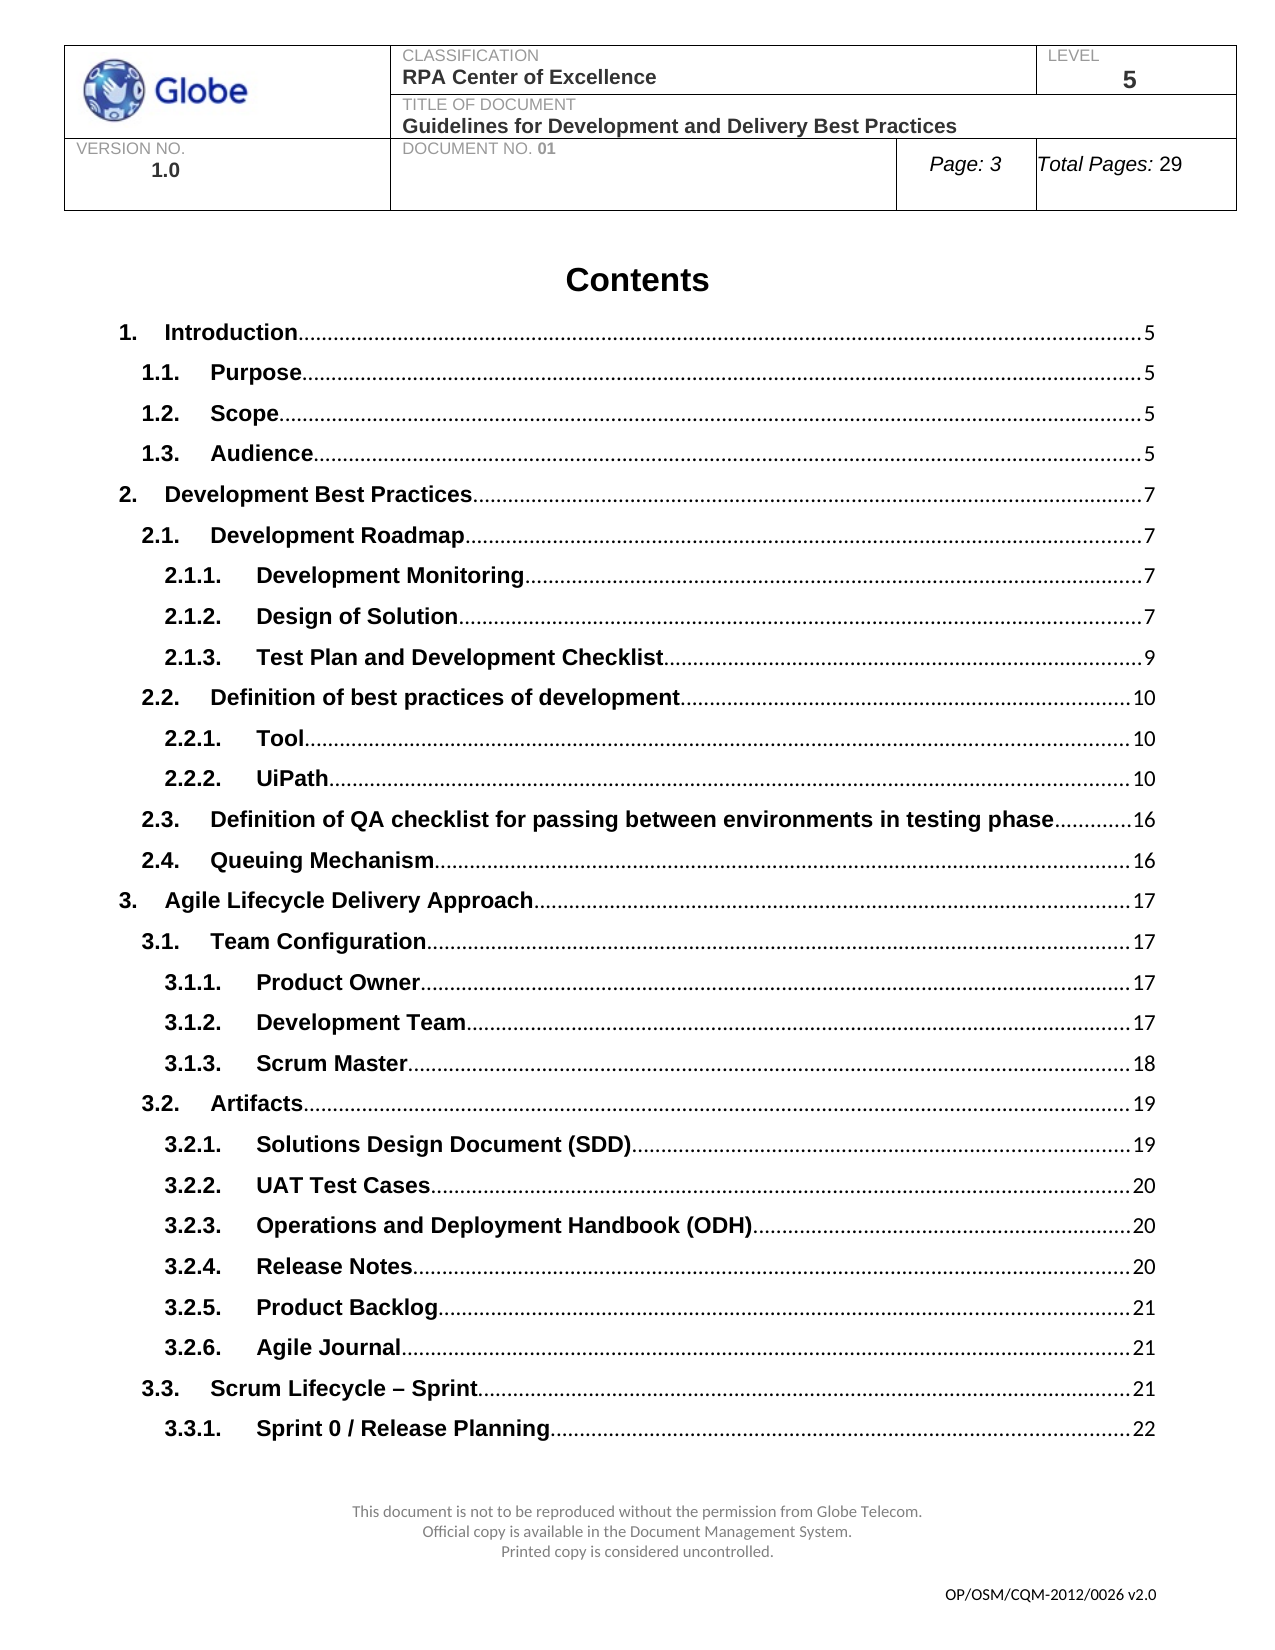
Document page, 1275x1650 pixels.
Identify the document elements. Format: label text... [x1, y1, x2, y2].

text 3.2.4. Release Notes 20 [164, 1252, 1156, 1280]
text 2.1. Development Roadmap 7 [141, 521, 1156, 549]
text 3.2.6. Agile Journal 21 [164, 1333, 1156, 1361]
text 3.2.3. Operations and Deployment Handbook (ODH) 20 [164, 1211, 1156, 1239]
text 3.3.1. Sprint 0 / Release Planning 22 [164, 1414, 1156, 1442]
text 3.3. Scrum Lifecycle – Sprint 21 [141, 1374, 1156, 1402]
text 1. Introduction 5 [118, 318, 1156, 346]
text 3.2.1. Solutions Design Document (SDD) 19 [164, 1130, 1156, 1158]
text 3. Agile Lifecycle Delivery Approach 17 [118, 886, 1156, 914]
text 3.1. Team Configuration 17 [141, 927, 1156, 955]
text 3.1.2. Development Team 17 [164, 1008, 1156, 1036]
text 2.1.2. Design of Solution 7 [164, 602, 1156, 630]
text 3.2. Artifacts 19 [141, 1089, 1156, 1117]
text 3.1.1. Product Owner 17 [164, 968, 1156, 996]
text 3.2.2. UAT Test Cases 20 [164, 1171, 1156, 1199]
text 2.4. Queuing Mechanism 16 [141, 846, 1156, 874]
picture [76, 52, 268, 128]
text 2.3. Definition of QA checklist for passing between environments in testing phase 16 [141, 805, 1156, 833]
text 2.1.1. Development Monitoring 7 [164, 561, 1156, 589]
text 1.1. Purpose 5 [141, 358, 1156, 386]
text 2.1.3. Test Plan and Development Checklist 9 [164, 643, 1156, 671]
text 2.2.2. UiPath 10 [164, 764, 1156, 792]
text 1.3. Audience 5 [141, 439, 1156, 467]
text 3.2.5. Product Backlog 21 [164, 1293, 1156, 1321]
text 2.2.1. Tool 10 [164, 724, 1156, 752]
text Contents [118, 260, 1156, 298]
text 1.2. Scope 5 [141, 399, 1156, 427]
text 2.2. Definition of best practices of development 10 [141, 683, 1156, 711]
text 3.1.3. Scrum Master 18 [164, 1049, 1156, 1077]
text 2. Development Best Practices 7 [118, 480, 1156, 508]
